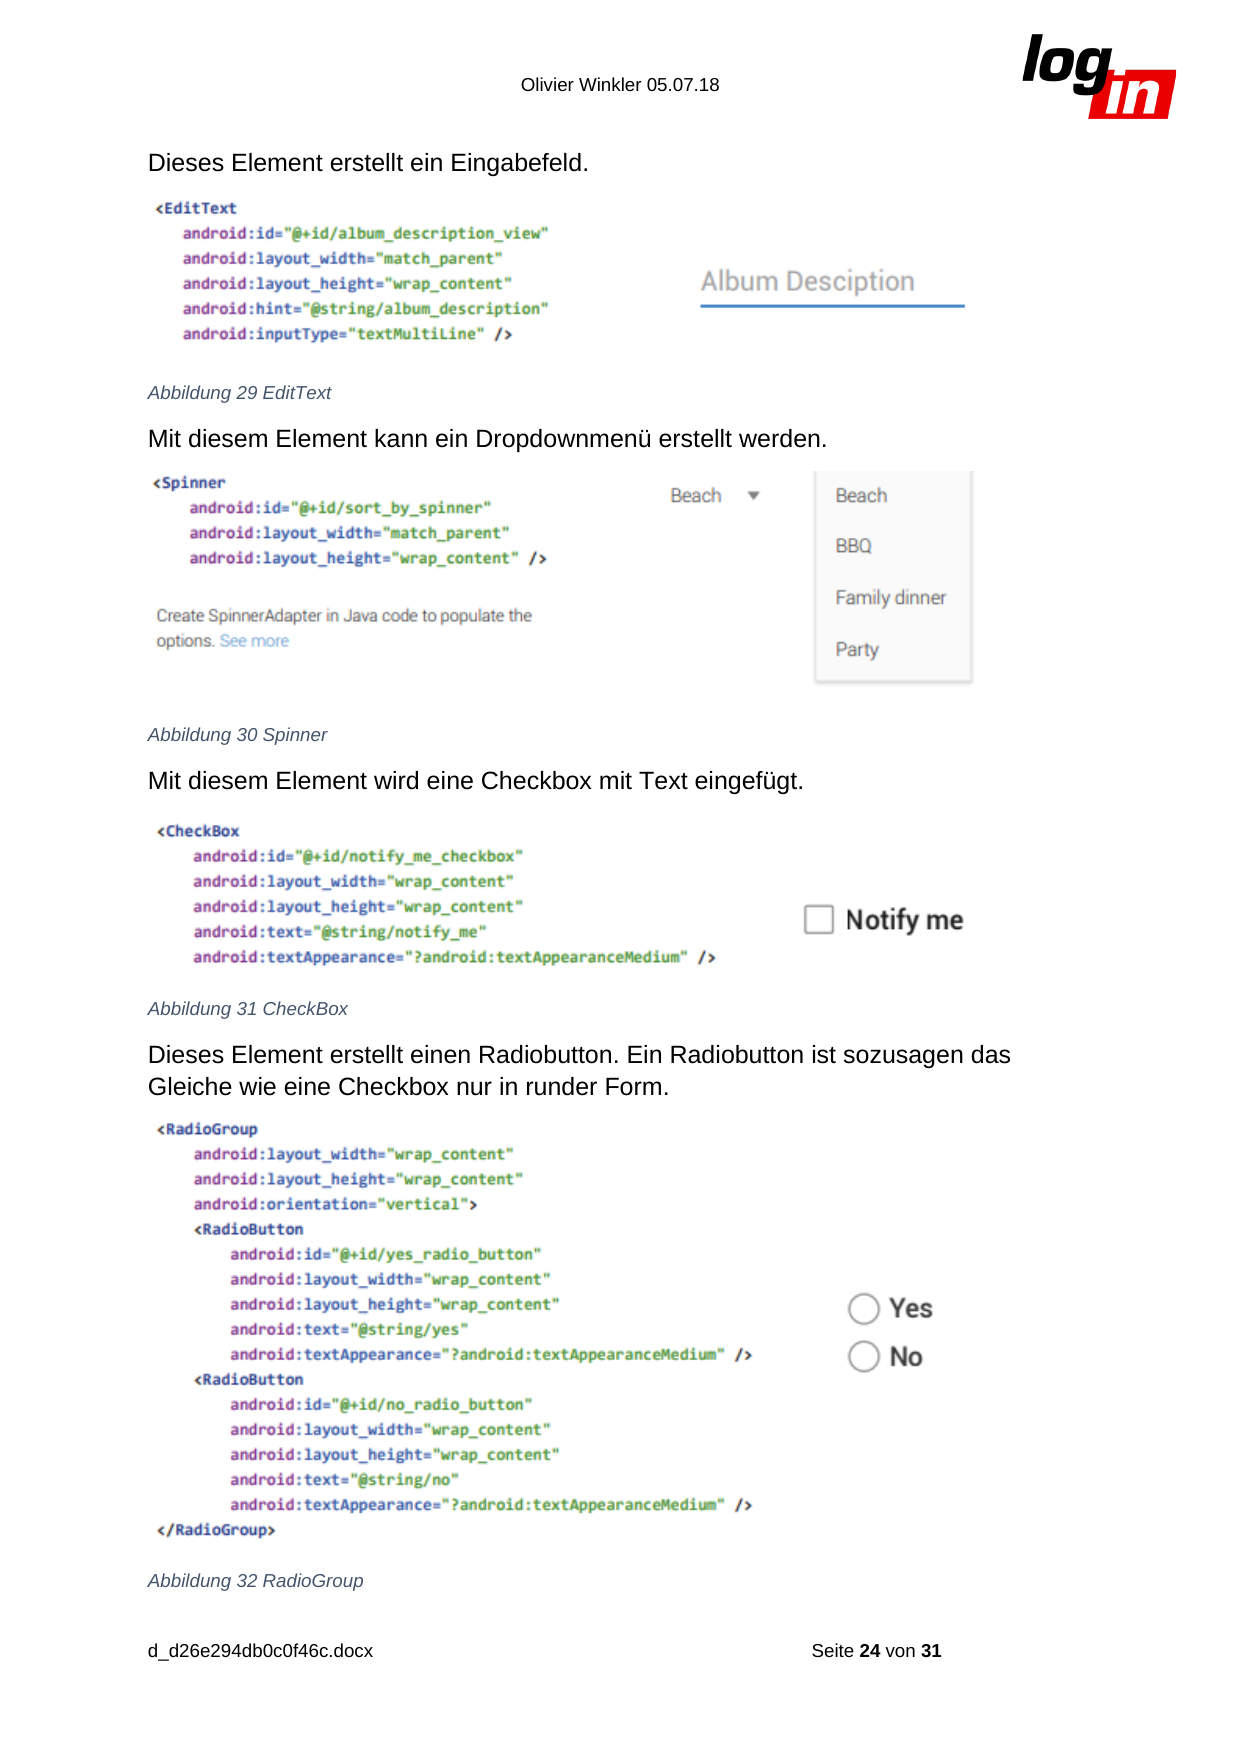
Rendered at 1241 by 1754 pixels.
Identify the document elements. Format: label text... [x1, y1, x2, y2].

text Dieses Element erstellt ein Eingabefeld. [148, 148, 1092, 176]
text Mit diesem Element wird eine Checkbox mit Text eingefügt. [148, 766, 1092, 794]
picture [1022, 34, 1177, 119]
picture [147, 813, 981, 980]
text Dieses Element erstellt einen Radiobutton. Ein Radiobutton ist sozusagen das Gleiche wie eine Checkbox nur in runder Form. [148, 1041, 1092, 1100]
picture [147, 471, 981, 705]
text Mit diesem Element kann ein Dropdownmenü erstellt werden. [148, 424, 1092, 453]
picture [147, 195, 973, 363]
picture [147, 1119, 981, 1551]
